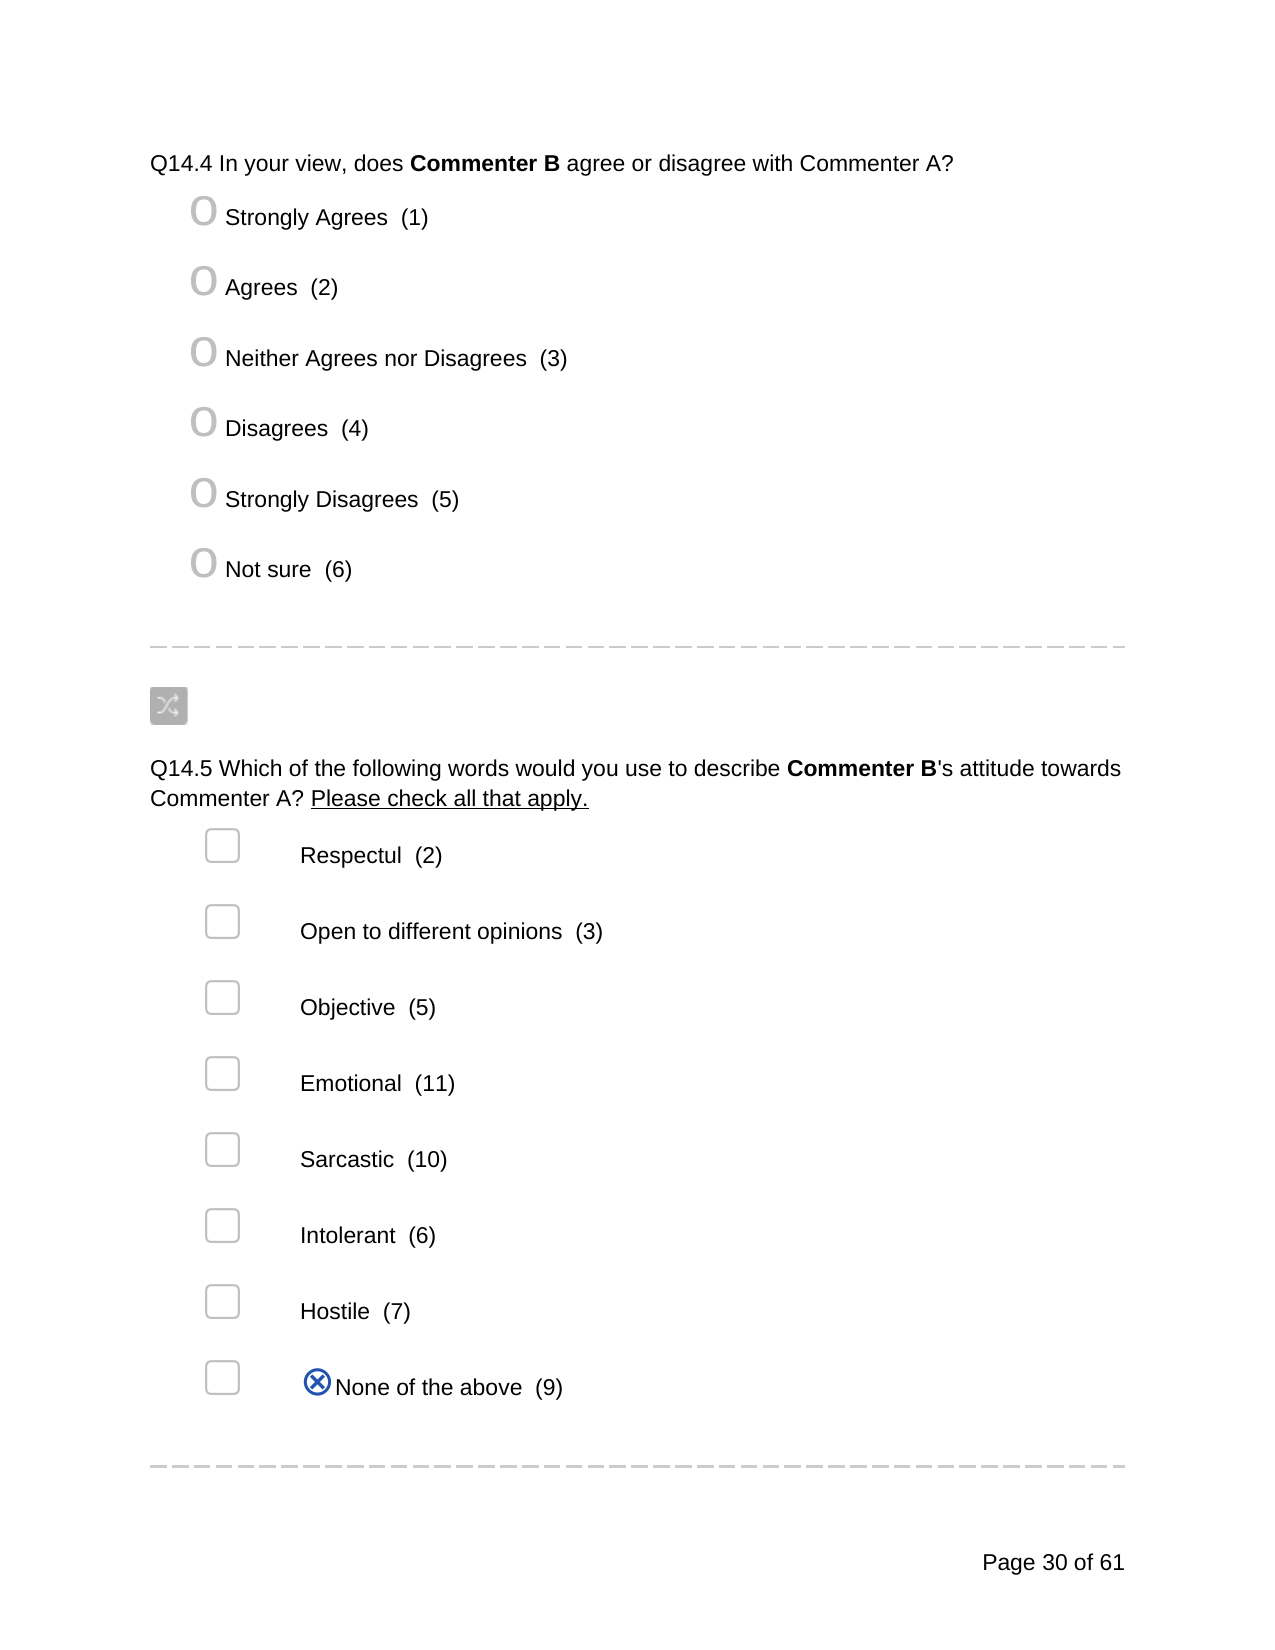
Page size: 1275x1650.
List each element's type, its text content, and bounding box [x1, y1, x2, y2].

list Strongly Disagrees (5) [187, 462, 1125, 524]
list Disagrees (4) [187, 392, 1125, 453]
list Neither Agrees nor Disagrees (3) [187, 321, 1125, 383]
list Objective (5) [187, 967, 1125, 1033]
list Respectul (2) [187, 815, 1125, 881]
picture [150, 687, 188, 725]
list Hostile (7) [187, 1271, 1125, 1337]
list Agrees (2) [187, 251, 1125, 312]
list Strongly Agrees (1) [187, 180, 1125, 242]
list Open to different opinions (3) [187, 891, 1125, 957]
list Not sure (6) [187, 533, 1125, 594]
list ⊗None of the above (9) [187, 1347, 1125, 1413]
list Intolerant (6) [187, 1195, 1125, 1261]
list Emotional (11) [187, 1043, 1125, 1109]
text Q14.4 In your view, does Commenter B agree or disagree with Commenter A? [150, 150, 1125, 176]
text Q14.5 Which of the following words would you use to describe Commenter B's attitude towards Commenter A? Please check all that apply. [150, 755, 1125, 811]
list Sarcastic (10) [187, 1119, 1125, 1185]
